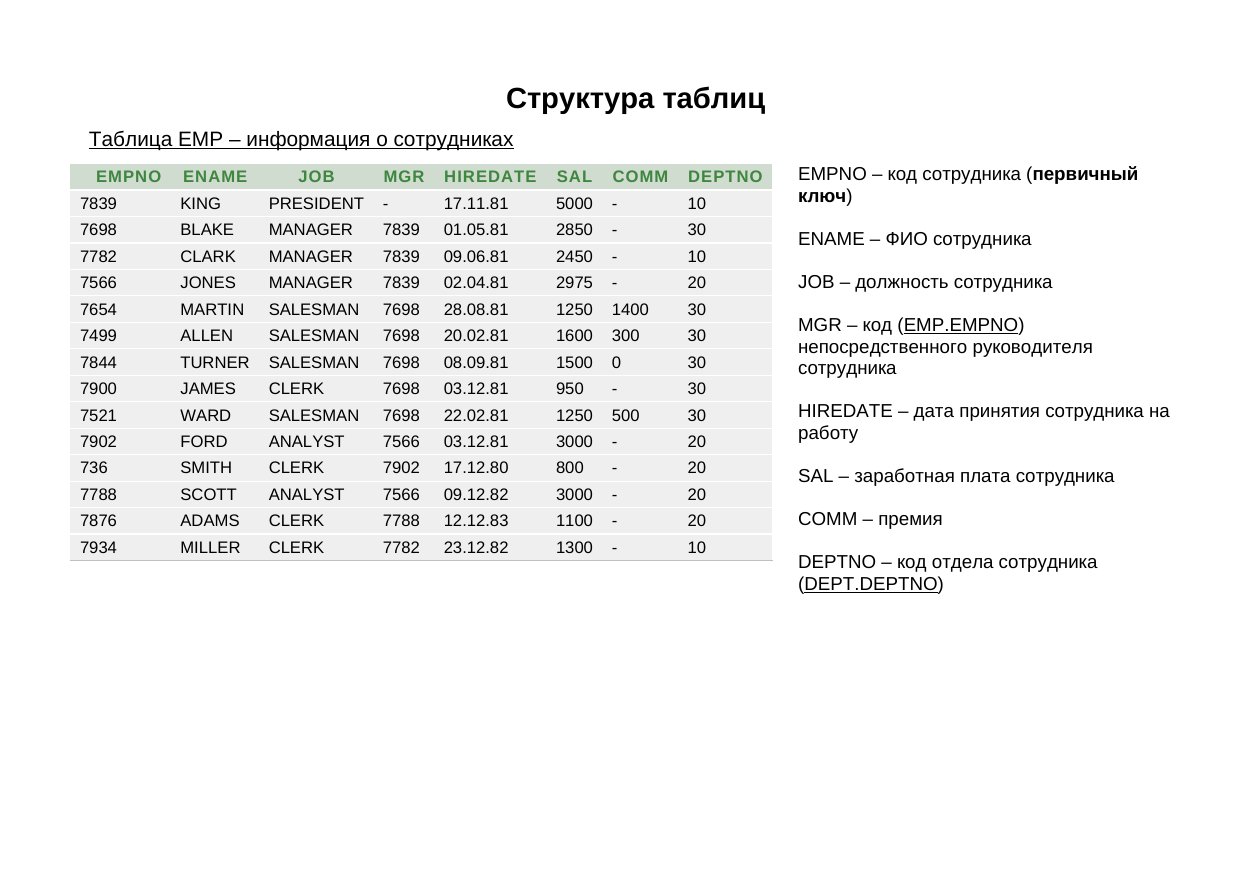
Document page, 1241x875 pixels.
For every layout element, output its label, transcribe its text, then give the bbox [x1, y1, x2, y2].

list Таблица EMP – информация о сотрудниках [89, 127, 1182, 151]
text Структура таблиц [89, 81, 1182, 114]
table_header EMPNO – код сотрудника (первичный ключ) ENAME – ФИО сотрудника JOB – должность сотрудника MGR – код (EMP.EMPNO) непосредственного руководителя сотрудника HIREDATE – дата принятия сотрудника на работу SAL – заработная плата сотрудника COMM – премия DEPTNO – код отдела сотрудника (DEPT.DEPTNO) [784, 163, 1194, 643]
table_header [59, 163, 784, 643]
